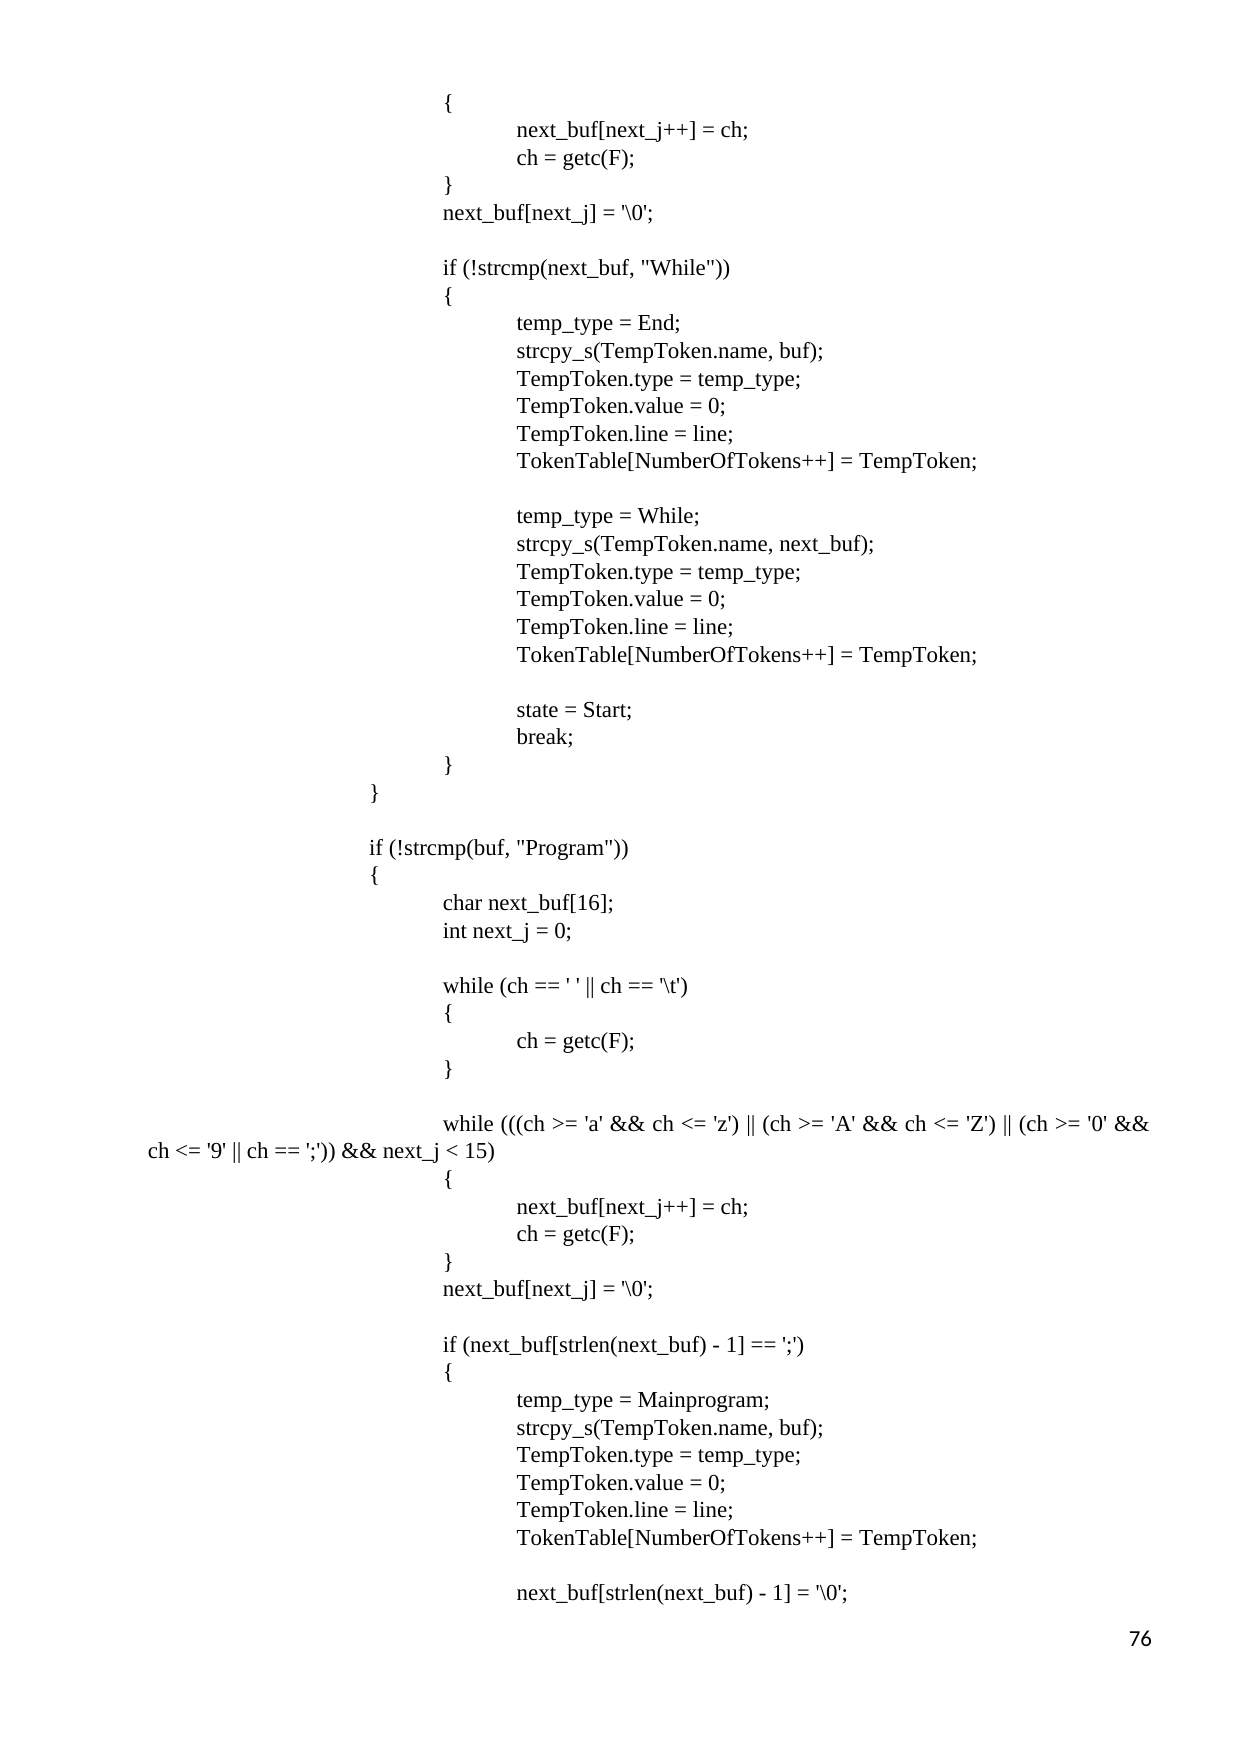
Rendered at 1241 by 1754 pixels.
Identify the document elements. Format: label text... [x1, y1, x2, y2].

text if (!strcmp(buf, "Program")) [148, 834, 1152, 860]
text next_buf[next_j++] = ch; [148, 1193, 1152, 1219]
text int next_j = 0; [148, 917, 1152, 943]
text TempToken.type = temp_type; [148, 558, 1152, 584]
text TempToken.line = line; [148, 613, 1152, 639]
text break; [148, 723, 1152, 750]
text { [148, 1358, 1152, 1385]
text ch = getc(F); [148, 1027, 1152, 1053]
text TempToken.value = 0; [148, 1469, 1152, 1495]
text } [148, 751, 1152, 777]
text state = Start; [148, 696, 1152, 722]
text TempToken.value = 0; [148, 585, 1152, 612]
text ch = getc(F); [148, 144, 1152, 170]
text TempToken.line = line; [148, 420, 1152, 446]
text TempToken.line = line; [148, 1496, 1152, 1523]
text temp_type = While; [148, 503, 1152, 529]
text { [148, 1165, 1152, 1191]
text char next_buf[16]; [148, 889, 1152, 915]
text { [148, 999, 1152, 1026]
text } [148, 171, 1152, 198]
text if (!strcmp(next_buf, "While")) [148, 254, 1152, 281]
text temp_type = End; [148, 309, 1152, 336]
text TempToken.value = 0; [148, 392, 1152, 418]
text ch = getc(F); [148, 1220, 1152, 1247]
text while (ch == ' ' || ch == '\t') [148, 972, 1152, 998]
text if (next_buf[strlen(next_buf) - 1] == ';') [148, 1331, 1152, 1357]
text next_buf[next_j++] = ch; [148, 116, 1152, 142]
text temp_type = Mainprogram; [148, 1386, 1152, 1412]
text strcpy_s(TempToken.name, buf); [148, 1413, 1152, 1440]
text strcpy_s(TempToken.name, next_buf); [148, 530, 1152, 557]
text TempToken.type = temp_type; [148, 364, 1152, 391]
text while (((ch >= 'a' && ch <= 'z') || (ch >= 'A' && ch <= 'Z') || (ch >= '0' && ch <= '9' || ch == ';')) && next_j < 15) [148, 1110, 1152, 1164]
text } [148, 1055, 1152, 1081]
text } [148, 1248, 1152, 1274]
text TokenTable[NumberOfTokens++] = TempToken; [148, 447, 1152, 474]
text strcpy_s(TempToken.name, buf); [148, 337, 1152, 363]
text next_buf[next_j] = '\0'; [148, 199, 1152, 225]
text TempToken.type = temp_type; [148, 1441, 1152, 1467]
text { [148, 861, 1152, 888]
text { [148, 88, 1152, 115]
text } [148, 779, 1152, 805]
text TokenTable[NumberOfTokens++] = TempToken; [148, 641, 1152, 667]
text next_buf[next_j] = '\0'; [148, 1276, 1152, 1302]
text { [148, 282, 1152, 308]
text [148, 1524, 1152, 1550]
text next_buf[strlen(next_buf) - 1] = '\0'; [148, 1579, 1152, 1606]
